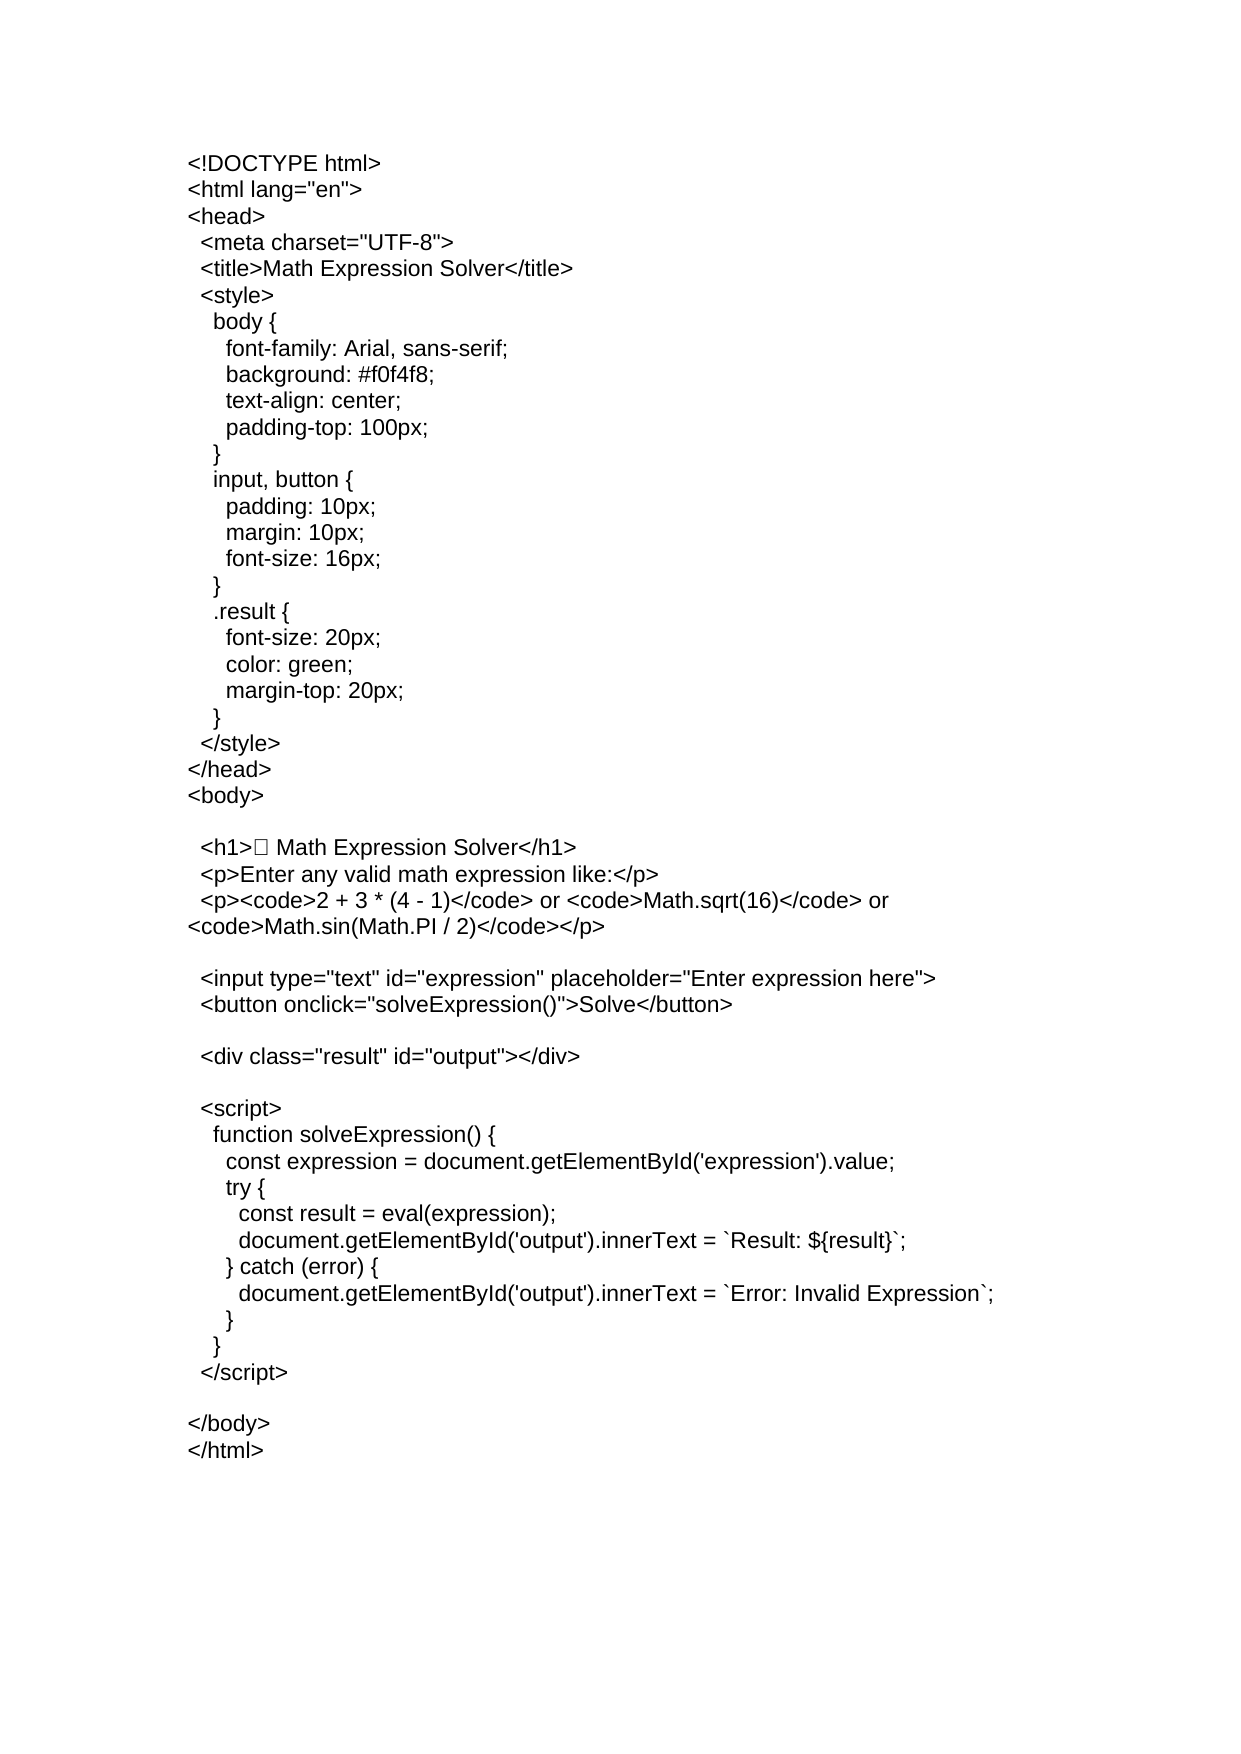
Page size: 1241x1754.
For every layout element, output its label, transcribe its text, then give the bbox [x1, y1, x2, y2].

text <div class="result" id="output"></div> [187, 1043, 1053, 1069]
text font-family: Arial, sans-serif; [187, 334, 1053, 361]
text <meta charset="UTF-8"> [187, 229, 1053, 255]
text <style> [187, 282, 1053, 308]
text input, button { [187, 466, 1053, 493]
text <input type="text" id="expression" placeholder="Enter expression here"> [187, 965, 1053, 991]
text <body> [187, 782, 1053, 809]
text try { [187, 1174, 1053, 1200]
text document.getElementById('output').innerText = `Result: ${result}`; [187, 1227, 1053, 1253]
text </style> [187, 730, 1053, 756]
text <button onclick="solveExpression()">Solve</button> [187, 991, 1053, 1018]
text } [187, 1306, 1053, 1332]
text <h1>🧮 Math Expression Solver</h1> [187, 834, 1053, 861]
text <head> [187, 203, 1053, 229]
text text-align: center; [187, 387, 1053, 413]
text body { [187, 308, 1053, 334]
text .result { [187, 598, 1053, 624]
text document.getElementById('output').innerText = `Error: Invalid Expression`; [187, 1279, 1053, 1306]
text <title>Math Expression Solver</title> [187, 255, 1053, 282]
text <html lang="en"> [187, 176, 1053, 203]
text const expression = document.getElementById('expression').value; [187, 1148, 1053, 1174]
text </script> [187, 1358, 1053, 1385]
text const result = eval(expression); [187, 1200, 1053, 1227]
text <!DOCTYPE html> [187, 150, 1053, 176]
text background: #f0f4f8; [187, 361, 1053, 387]
text } [187, 440, 1053, 466]
text <script> [187, 1095, 1053, 1121]
text </head> [187, 756, 1053, 782]
text font-size: 20px; [187, 624, 1053, 651]
text } catch (error) { [187, 1253, 1053, 1279]
text color: green; [187, 651, 1053, 677]
text padding: 10px; [187, 493, 1053, 519]
text </html> [187, 1437, 1053, 1463]
text padding-top: 100px; [187, 413, 1053, 440]
text </body> [187, 1410, 1053, 1437]
text function solveExpression() { [187, 1121, 1053, 1148]
text } [187, 703, 1053, 730]
text margin-top: 20px; [187, 677, 1053, 703]
text <p><code>2 + 3 * (4 - 1)</code> or <code>Math.sqrt(16)</code> or <code>Math.sin(Math.PI / 2)</code></p> [187, 887, 1053, 940]
text } [187, 572, 1053, 598]
text <p>Enter any valid math expression like:</p> [187, 861, 1053, 887]
text } [187, 1332, 1053, 1358]
text margin: 10px; [187, 519, 1053, 545]
text font-size: 16px; [187, 545, 1053, 572]
